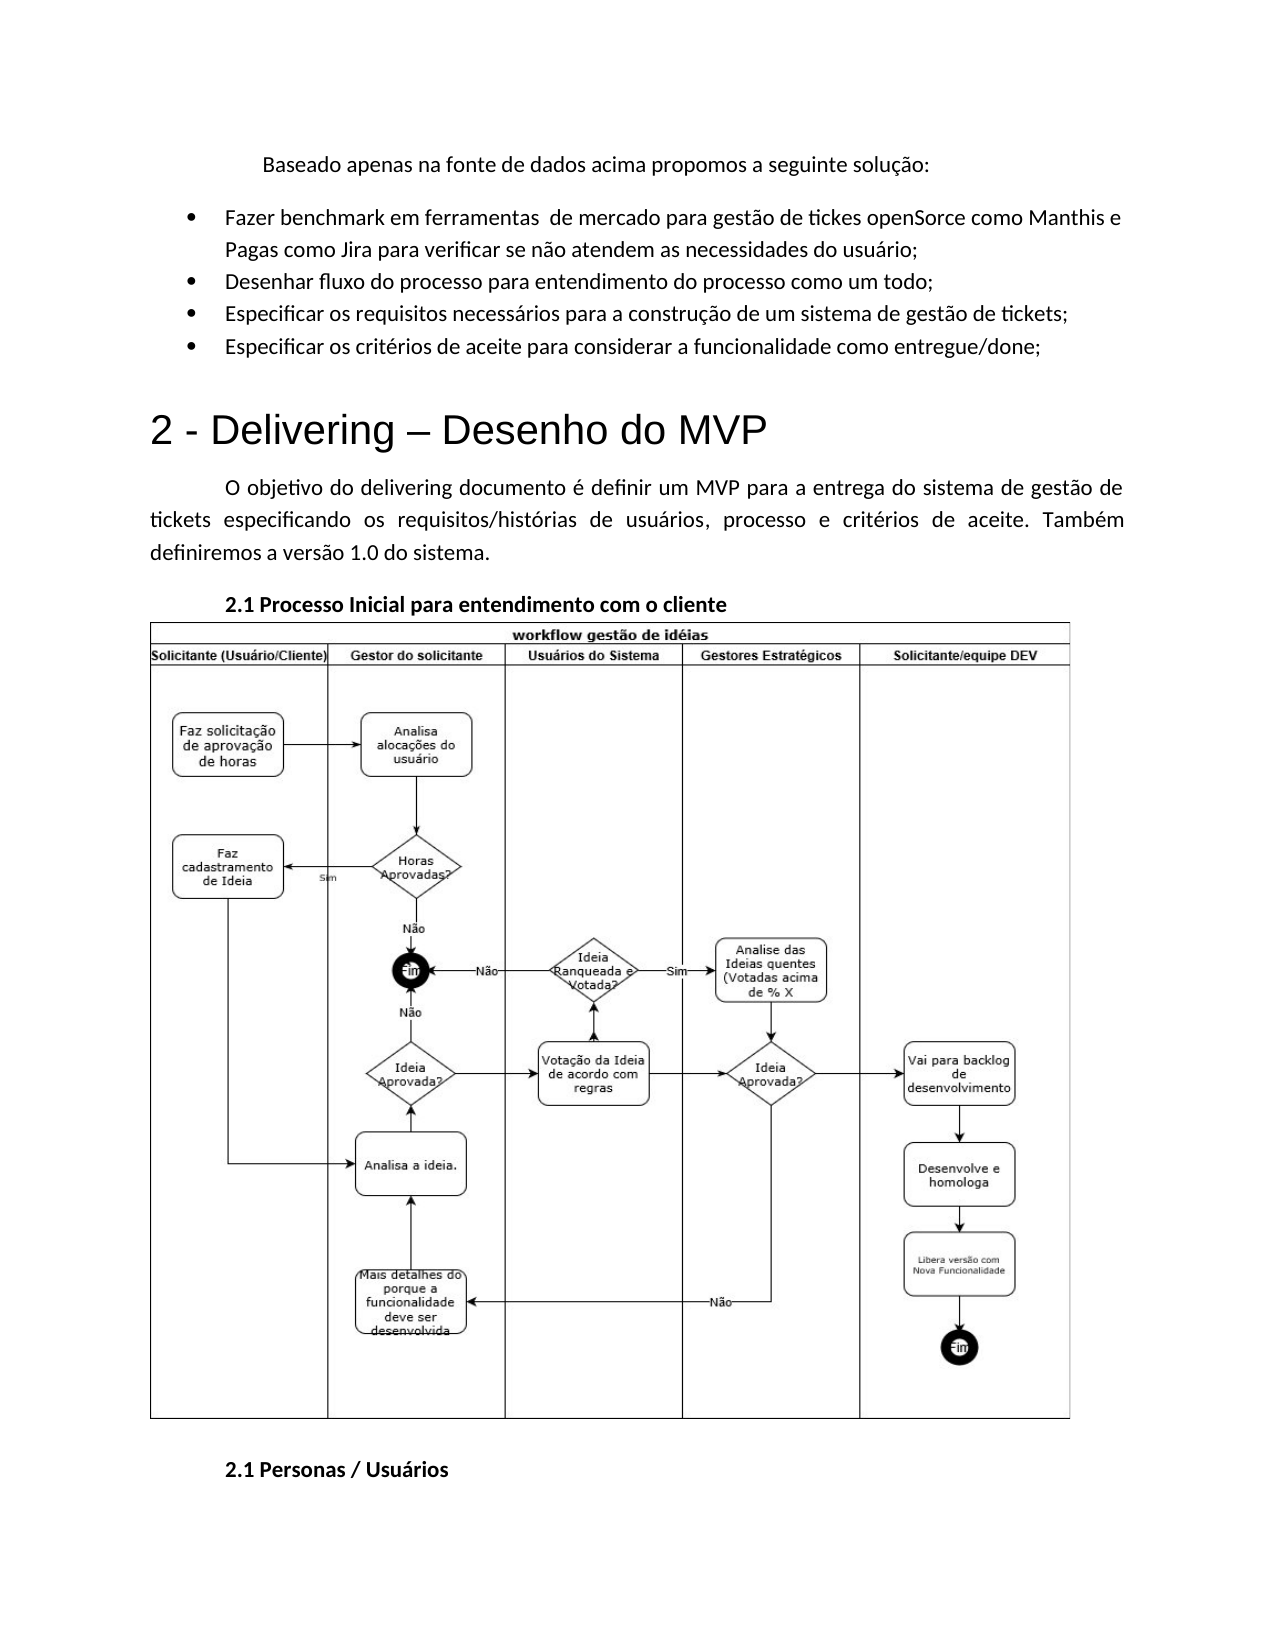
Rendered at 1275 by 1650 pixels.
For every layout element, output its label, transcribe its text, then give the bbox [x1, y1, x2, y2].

list Especificar os requisitos necessários para a construção de um sistema de gestão de tickets; [187, 299, 1125, 328]
list Fazer benchmark em ferramentas de mercado para gestão de tickes openSorce como Manthis e Pagas como Jira para verificar se não atendem as necessidades do usuário; [187, 203, 1125, 263]
list Especificar os critérios de aceite para considerar a funcionalidade como entregue/done; [187, 332, 1125, 360]
list Desenhar fluxo do processo para entendimento do processo como um todo; [187, 267, 1125, 295]
text O objetivo do delivering documento é definir um MVP para a entrega do sistema de gestão de tickets especificando os requisitos/histórias de usuários, processo e critérios de aceite. Também definiremos a versão 1.0 do sistema. [150, 473, 1125, 566]
text 2.1 Processo Inicial para entendimento com o cliente [150, 591, 1125, 619]
subtitle 2 - Delivering – Desenho do MVP [150, 406, 1125, 453]
picture [150, 622, 1071, 1419]
text Baseado apenas na fonte de dados acima propomos a seguinte solução: [225, 150, 1125, 178]
text 2.1 Personas / Usuários [150, 1455, 1125, 1483]
